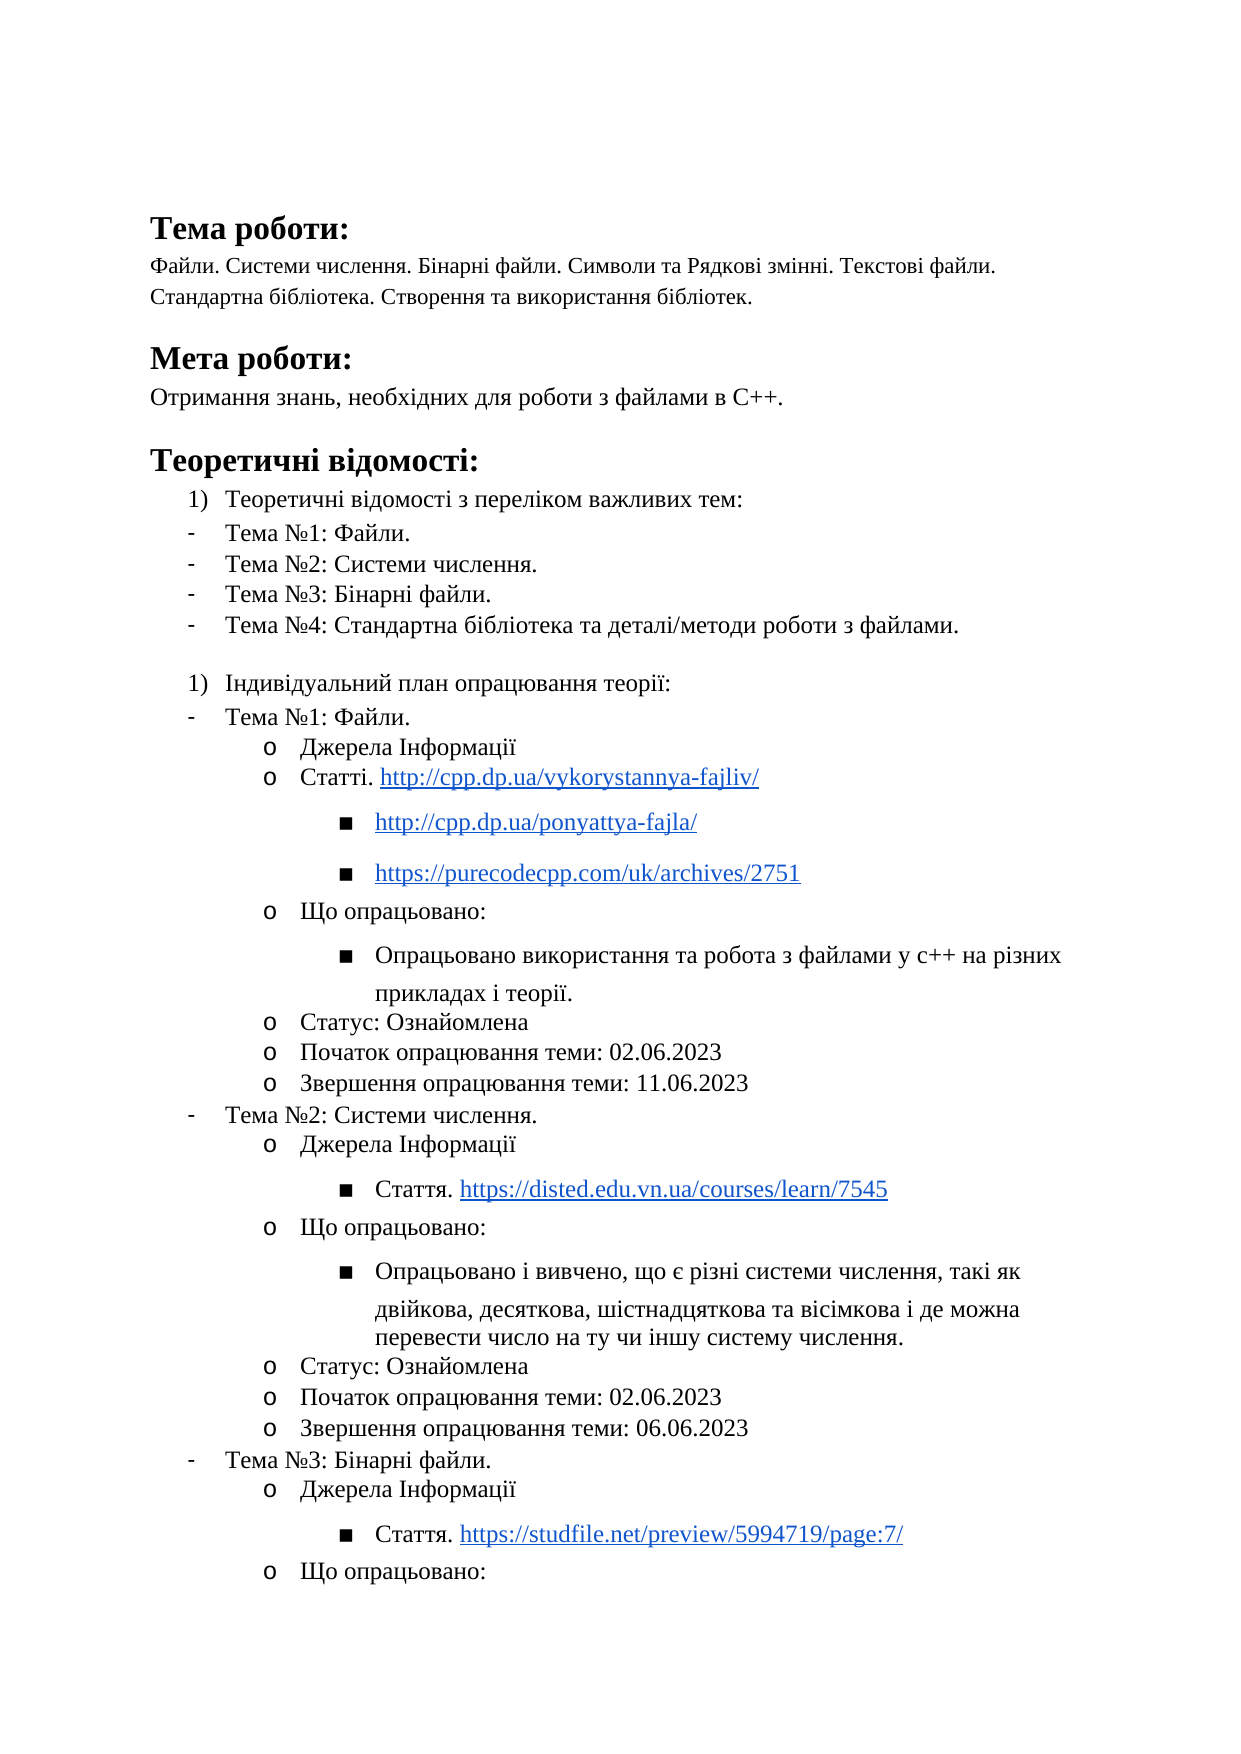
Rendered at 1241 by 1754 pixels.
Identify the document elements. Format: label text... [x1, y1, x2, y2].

list Статті. http://cpp.dp.ua/vykorystannya-fajliv/ [262, 762, 1090, 793]
list Тема №3: Бінарні файли. [187, 578, 1090, 609]
list Початок опрацювання теми: 02.06.2023 [262, 1382, 1090, 1413]
list Джерела Інформації [262, 1129, 1090, 1160]
list Тема №2: Системи числення. [187, 548, 1090, 578]
list Індивідуальний план опрацювання теорії: [187, 668, 1090, 697]
list Стаття. https://disted.edu.vn.ua/courses/learn/7545 [337, 1160, 1090, 1212]
subtitle Теоретичні відомості: [150, 440, 1090, 478]
list Тема №1: Файли. [187, 701, 1090, 732]
subtitle Тема роботи: [150, 208, 1090, 247]
list Тема №4: Стандартна бібліотека та деталі/методи роботи з файлами. [187, 609, 1090, 639]
list Опрацьовано використання та робота з файлами у с++ на різних прикладах і теорії. [337, 927, 1090, 1007]
list Джерела Інформації [262, 1474, 1090, 1505]
list Стаття. https://studfile.net/preview/5994719/page:7/ [337, 1505, 1090, 1556]
list Статус: Ознайомлена [262, 1351, 1090, 1382]
list Що опрацьовано: [262, 1556, 1090, 1587]
list Джерела Інформації [262, 732, 1090, 762]
list Опрацьовано і вивчено, що є різні системи числення, такі як двійкова, десяткова, шістнадцяткова та вісімкова і де можна перевести число на ту чи іншу систему числення. [337, 1242, 1090, 1351]
list Тема №2: Системи числення. [187, 1099, 1090, 1129]
list Звершення опрацювання теми: 11.06.2023 [262, 1068, 1090, 1099]
list Початок опрацювання теми: 02.06.2023 [262, 1037, 1090, 1068]
list http://cpp.dp.ua/ponyattya-fajla/ [337, 793, 1090, 844]
subtitle Мета роботи: [150, 338, 1090, 376]
list Що опрацьовано: [262, 896, 1090, 927]
list Тема №3: Бінарні файли. [187, 1444, 1090, 1474]
list https://purecodecpp.com/uk/archives/2751 [337, 844, 1090, 896]
list Тема №1: Файли. [187, 517, 1090, 548]
list Що опрацьовано: [262, 1212, 1090, 1242]
list Теоретичні відомості з переліком важливих тем: [187, 484, 1090, 513]
list Звершення опрацювання теми: 06.06.2023 [262, 1413, 1090, 1444]
text Отримання знань, необхідних для роботи з файлами в С++. [150, 382, 1090, 411]
text Файли. Системи числення. Бінарні файли. Символи та Рядкові змінні. Текстові файли. Стандартна бібліотека. Створення та використання бібліотек. [150, 253, 1090, 309]
list Статус: Ознайомлена [262, 1007, 1090, 1037]
